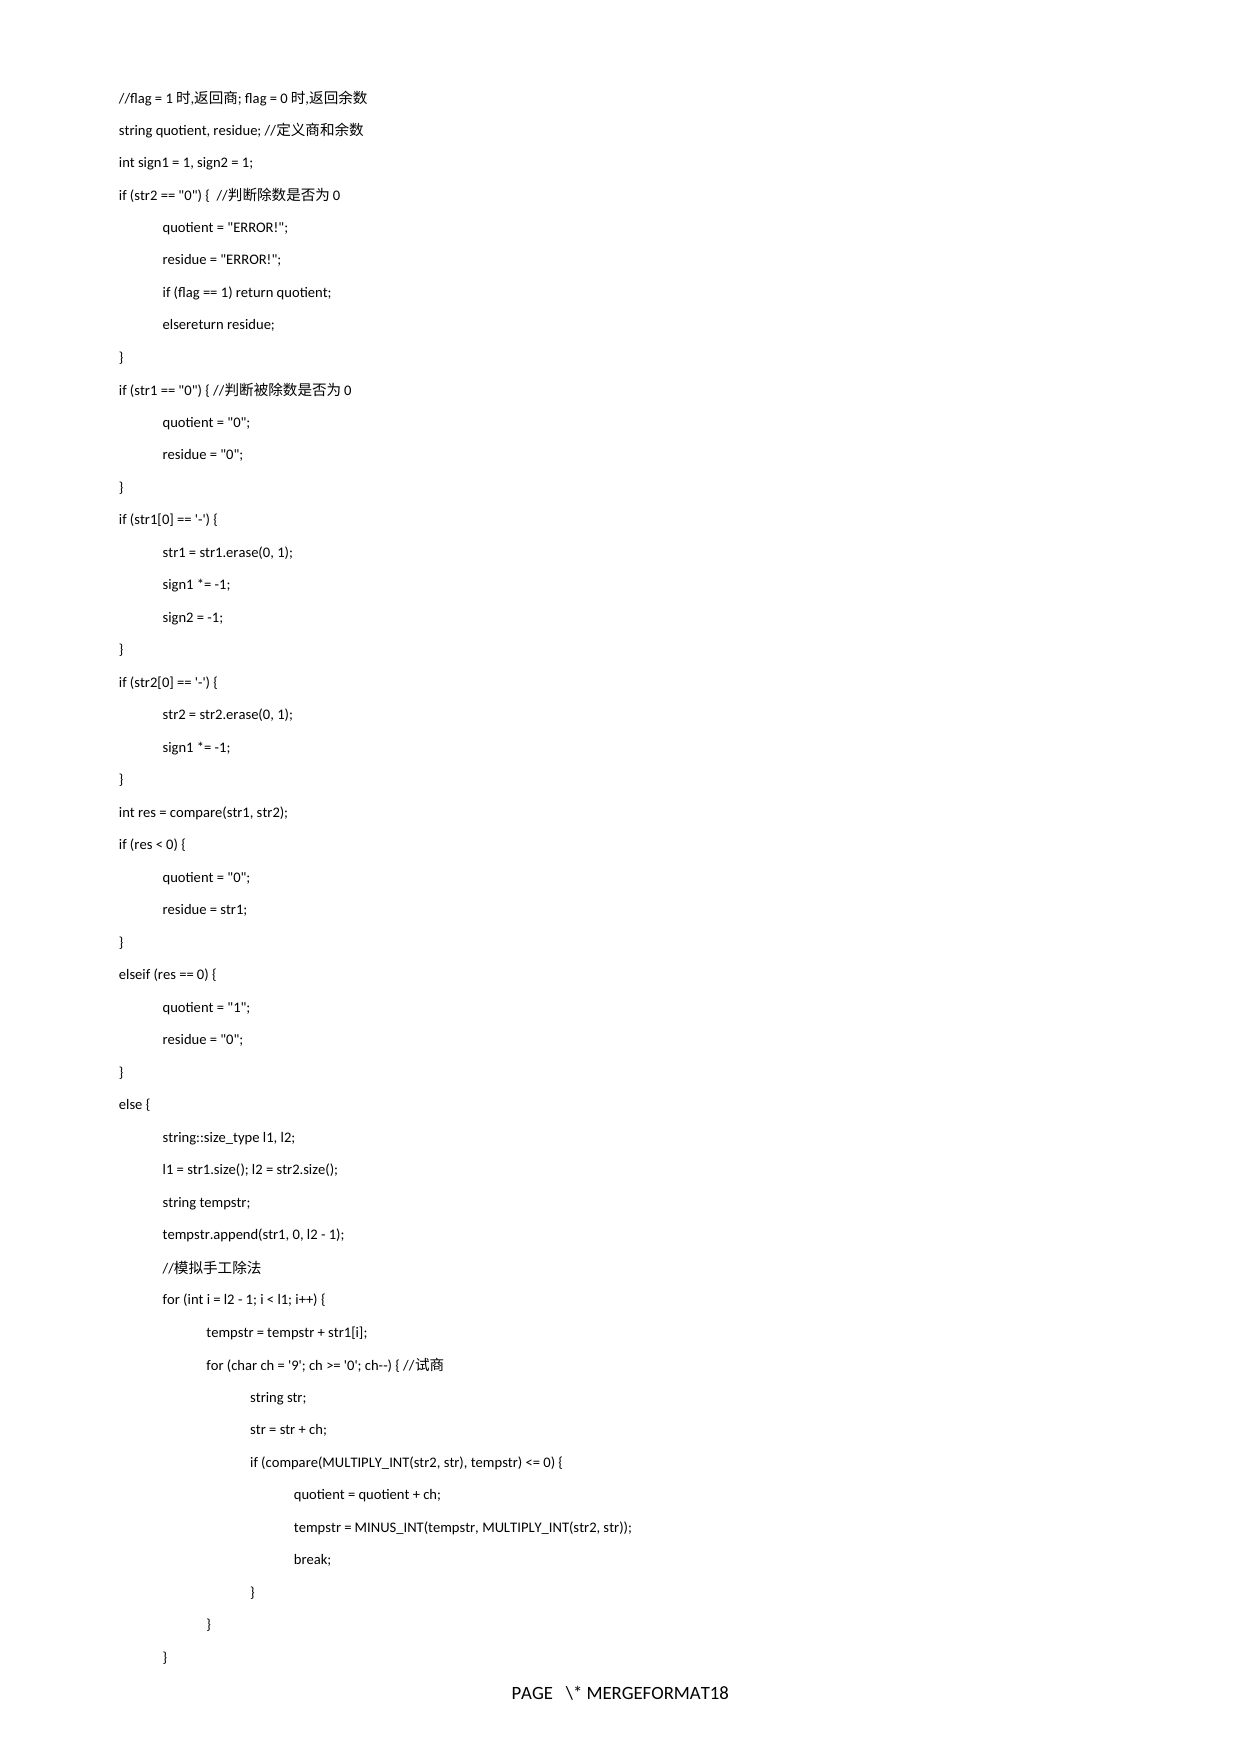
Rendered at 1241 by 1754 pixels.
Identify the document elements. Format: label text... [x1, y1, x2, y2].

text residue = str1; [75, 893, 1165, 926]
text //模拟手工除法 [75, 1251, 1165, 1283]
text if (str1 == "0") { //判断被除数是否为0 [75, 373, 1165, 406]
text if (flag == 1) return quotient; [75, 276, 1165, 308]
text } [75, 633, 1165, 666]
text if (str1[0] == '-') { [75, 503, 1165, 536]
text sign2 = -1; [75, 601, 1165, 633]
text string quotient, residue; //定义商和余数 [75, 113, 1165, 146]
text quotient = "0"; [75, 861, 1165, 893]
text quotient = "ERROR!"; [75, 211, 1165, 243]
text residue = "ERROR!"; [75, 243, 1165, 276]
text elseif (res == 0) { [75, 958, 1165, 991]
text int res = compare(str1, str2); [75, 796, 1165, 828]
text if (res < 0) { [75, 828, 1165, 861]
text } [75, 1608, 1165, 1641]
text } [75, 1641, 1165, 1673]
text break; [75, 1543, 1165, 1576]
text } [75, 1576, 1165, 1608]
text } [75, 341, 1165, 373]
text if (str2[0] == '-') { [75, 666, 1165, 698]
text residue = "0"; [75, 1023, 1165, 1056]
text } [75, 1056, 1165, 1088]
text quotient = "1"; [75, 991, 1165, 1023]
text quotient = "0"; [75, 406, 1165, 438]
text if (str2 == "0") { //判断除数是否为0 [75, 178, 1165, 211]
text string::size_type l1, l2; [75, 1121, 1165, 1153]
text tempstr = MINUS_INT(tempstr, MULTIPLY_INT(str2, str)); [75, 1511, 1165, 1543]
text string str; [75, 1381, 1165, 1413]
text tempstr = tempstr + str1[i]; [75, 1316, 1165, 1348]
text } [75, 926, 1165, 958]
text } [75, 471, 1165, 503]
text int sign1 = 1, sign2 = 1; [75, 146, 1165, 178]
text for (int i = l2 - 1; i < l1; i++) { [75, 1283, 1165, 1316]
text tempstr.append(str1, 0, l2 - 1); [75, 1218, 1165, 1251]
text str1 = str1.erase(0, 1); [75, 536, 1165, 568]
text sign1 *= -1; [75, 731, 1165, 763]
text l1 = str1.size(); l2 = str2.size(); [75, 1153, 1165, 1186]
text else { [75, 1088, 1165, 1121]
text elsereturn residue; [75, 308, 1165, 341]
text residue = "0"; [75, 438, 1165, 471]
text string tempstr; [75, 1186, 1165, 1218]
text for (char ch = '9'; ch >= '0'; ch--) { //试商 [75, 1348, 1165, 1381]
text } [75, 763, 1165, 796]
text str = str + ch; [75, 1413, 1165, 1446]
text quotient = quotient + ch; [75, 1478, 1165, 1511]
text if (compare(MULTIPLY_INT(str2, str), tempstr) <= 0) { [75, 1446, 1165, 1478]
text sign1 *= -1; [75, 568, 1165, 601]
text str2 = str2.erase(0, 1); [75, 698, 1165, 731]
text //flag = 1时,返回商; flag = 0时,返回余数 [75, 81, 1165, 113]
